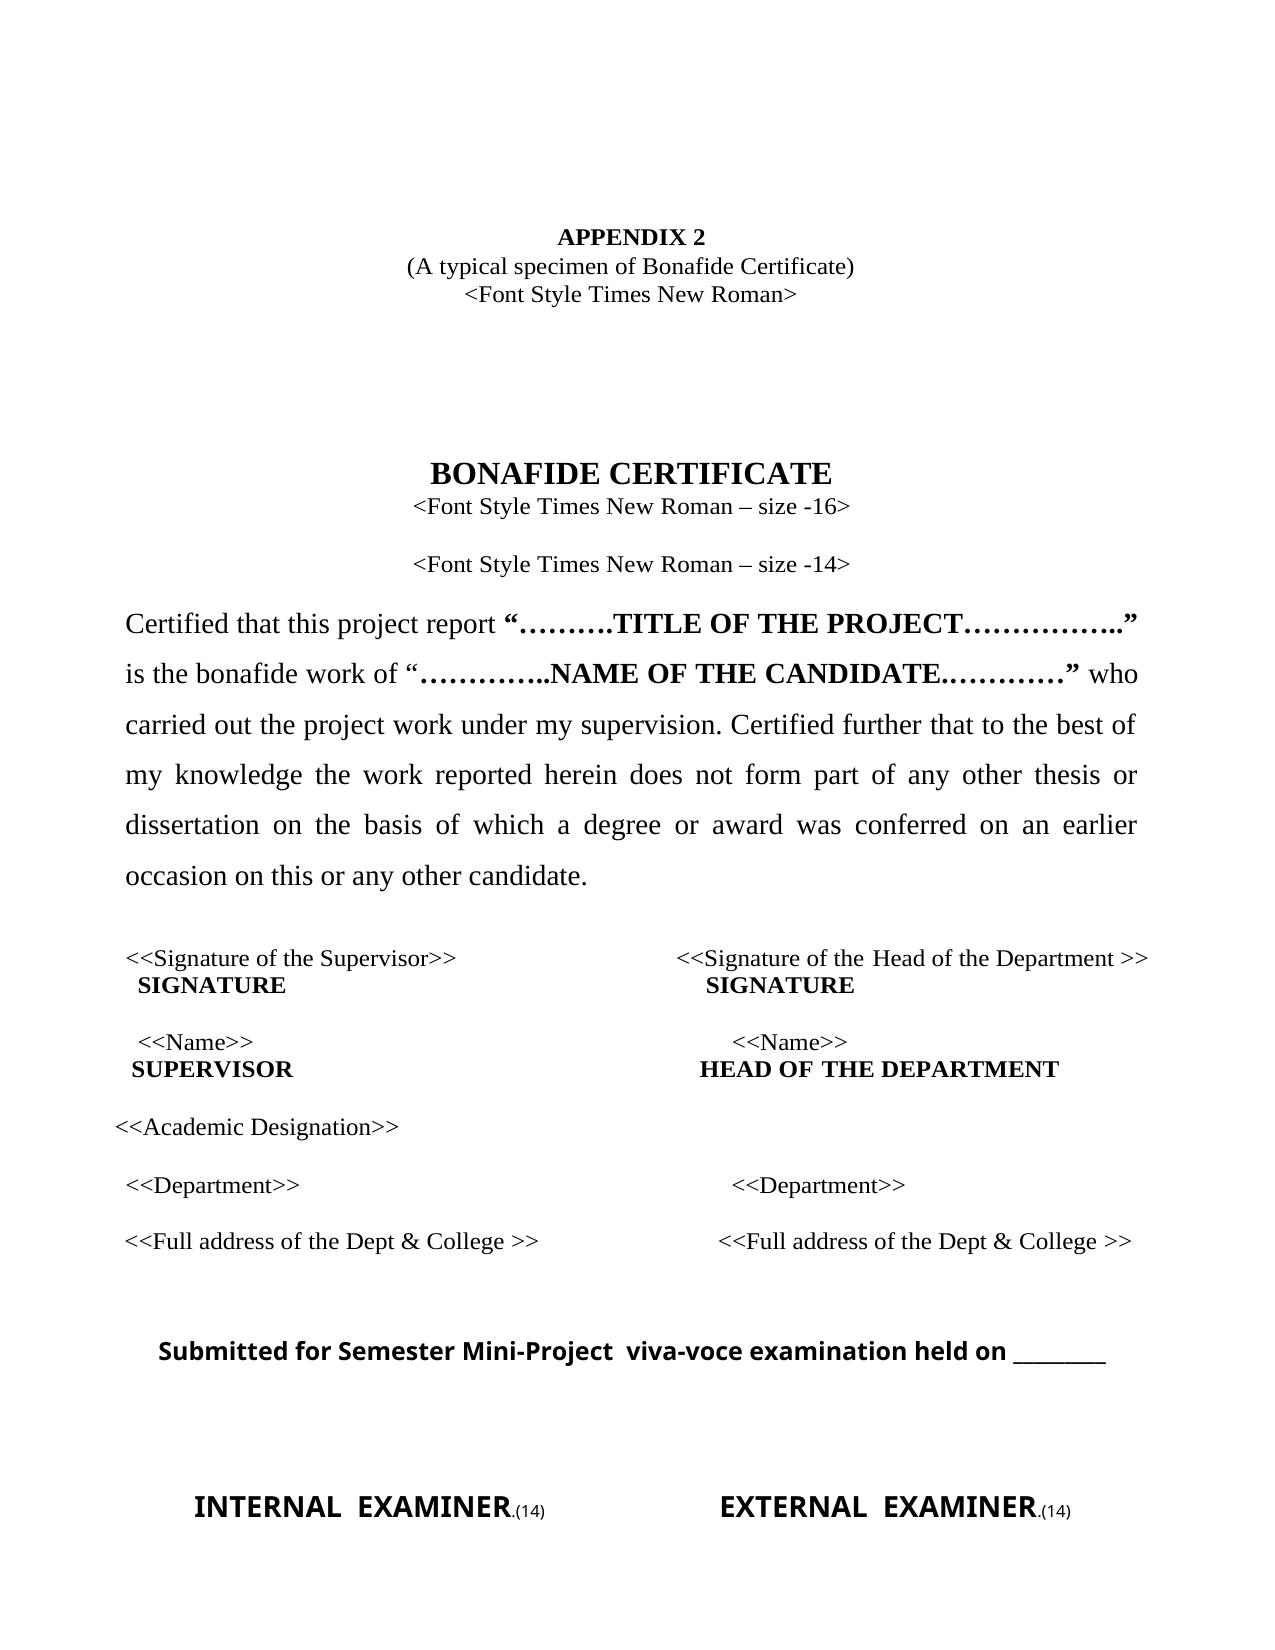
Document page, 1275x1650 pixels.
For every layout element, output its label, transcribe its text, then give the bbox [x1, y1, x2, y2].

text INTERNAL EXAMINER.(14) EXTERNAL EXAMINER.(14) [114, 1487, 1150, 1526]
text <<Academic Designation>> [114, 1112, 1150, 1141]
text <Font Style Times New Roman> [339, 280, 923, 308]
text <<Full address of the Dept & College >> <<Full address of the Dept & College >> [114, 1227, 1142, 1254]
text <<Signature of the Supervisor>> <<Signature of the Head of the Department >> [125, 944, 1150, 972]
subtitle BONAFIDE CERTIFICATE [340, 454, 923, 492]
text <<Name>> <<Name>> [137, 1028, 1150, 1056]
subtitle APPENDIX 2 [340, 223, 923, 251]
text <Font Style Times New Roman – size -14> [340, 550, 923, 578]
text <<Department>> <<Department>> [125, 1171, 1150, 1198]
text Submitted for Semester Mini-Project viva-voce examination held on _________ [114, 1334, 1150, 1368]
subtitle SUPERVISOR HEAD OF THE DEPARTMENT [131, 1056, 1150, 1083]
subtitle SIGNATURE SIGNATURE [137, 972, 1150, 999]
text Certified that this project report “……….TITLE OF THE PROJECT……………..” is the bonafide work of “…………..NAME OF THE CANDIDATE.…………” who carried out the project work under my supervision. Certified further that to the best of my knowledge the work reported herein does not form part of any other thesis or dissertation on the basis of which a degree or award was conferred on an earlier occasion on this or any other candidate. [125, 606, 1138, 891]
text <Font Style Times New Roman – size -16> [340, 492, 923, 520]
text (A typical specimen of Bonafide Certificate) [339, 252, 923, 279]
